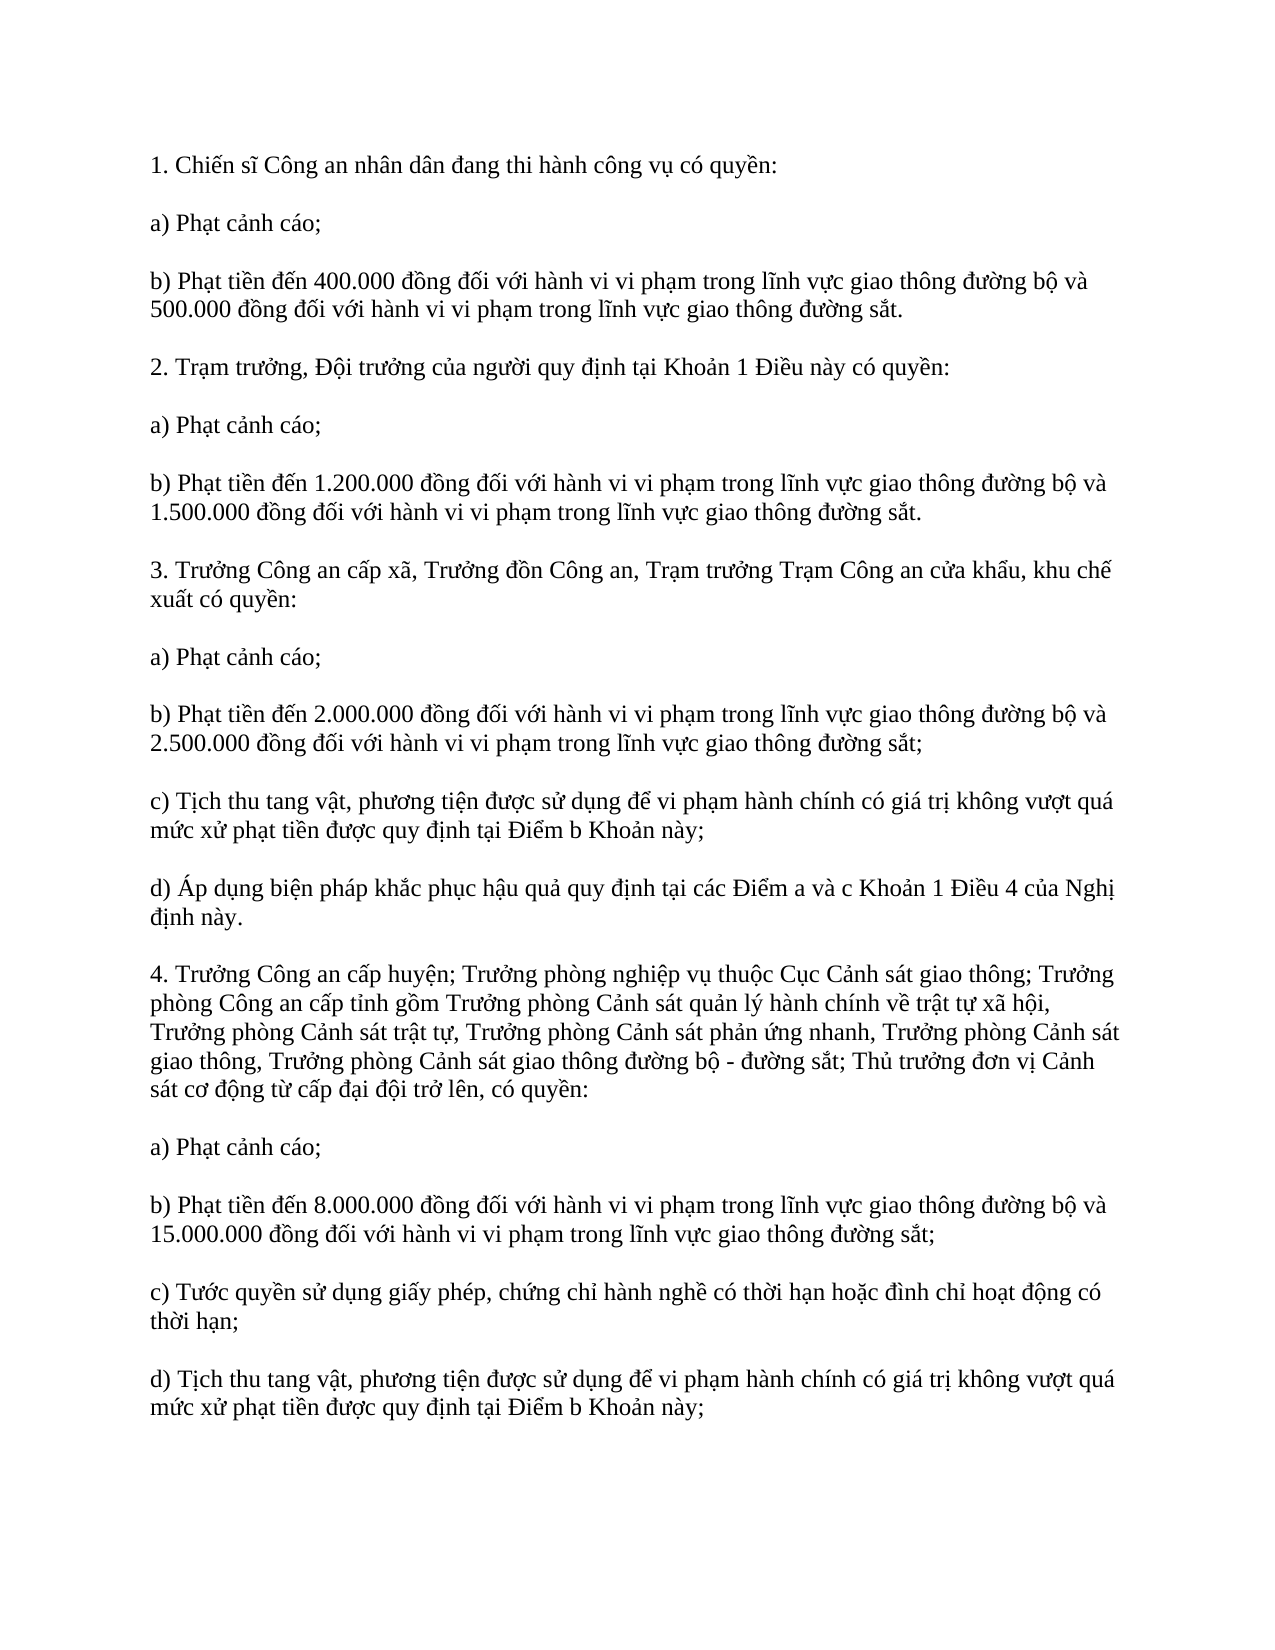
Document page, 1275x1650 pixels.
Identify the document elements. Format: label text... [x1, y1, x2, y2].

text a) Phạt cảnh cáo; [150, 1132, 1125, 1161]
text c) Tịch thu tang vật, phương tiện được sử dụng để vi phạm hành chính có giá trị không vượt quá mức xử phạt tiền được quy định tại Điểm b Khoản này; [150, 786, 1125, 844]
text a) Phạt cảnh cáo; [150, 208, 1125, 237]
text b) Phạt tiền đến 400.000 đồng đối với hành vi vi phạm trong lĩnh vực giao thông đường bộ và 500.000 đồng đối với hành vi vi phạm trong lĩnh vực giao thông đường sắt. [150, 266, 1125, 323]
text 4. Trưởng Công an cấp huyện; Trưởng phòng nghiệp vụ thuộc Cục Cảnh sát giao thông; Trưởng phòng Công an cấp tỉnh gồm Trưởng phòng Cảnh sát quản lý hành chính về trật tự xã hội, Trưởng phòng Cảnh sát trật tự, Trưởng phòng Cảnh sát phản ứng nhanh, Trưởng phòng Cảnh sát giao thông, Trưởng phòng Cảnh sát giao thông đường bộ - đường sắt; Thủ trưởng đơn vị Cảnh sát cơ động từ cấp đại đội trở lên, có quyền: [150, 959, 1125, 1103]
text 2. Trạm trưởng, Đội trưởng của người quy định tại Khoản 1 Điều này có quyền: [150, 352, 1125, 381]
text 1. Chiến sĩ Công an nhân dân đang thi hành công vụ có quyền: [150, 150, 1125, 179]
text a) Phạt cảnh cáo; [150, 642, 1125, 670]
text d) Tịch thu tang vật, phương tiện được sử dụng để vi phạm hành chính có giá trị không vượt quá mức xử phạt tiền được quy định tại Điểm b Khoản này; [150, 1364, 1125, 1421]
text d) Áp dụng biện pháp khắc phục hậu quả quy định tại các Điểm a và c Khoản 1 Điều 4 của Nghị định này. [150, 873, 1125, 930]
text a) Phạt cảnh cáo; [150, 410, 1125, 439]
text b) Phạt tiền đến 8.000.000 đồng đối với hành vi vi phạm trong lĩnh vực giao thông đường bộ và 15.000.000 đồng đối với hành vi vi phạm trong lĩnh vực giao thông đường sắt; [150, 1190, 1125, 1248]
text c) Tước quyền sử dụng giấy phép, chứng chỉ hành nghề có thời hạn hoặc đình chỉ hoạt động có thời hạn; [150, 1277, 1125, 1334]
text 3. Trưởng Công an cấp xã, Trưởng đồn Công an, Trạm trưởng Trạm Công an cửa khẩu, khu chế xuất có quyền: [150, 555, 1125, 612]
text b) Phạt tiền đến 1.200.000 đồng đối với hành vi vi phạm trong lĩnh vực giao thông đường bộ và 1.500.000 đồng đối với hành vi vi phạm trong lĩnh vực giao thông đường sắt. [150, 468, 1125, 526]
text b) Phạt tiền đến 2.000.000 đồng đối với hành vi vi phạm trong lĩnh vực giao thông đường bộ và 2.500.000 đồng đối với hành vi vi phạm trong lĩnh vực giao thông đường sắt; [150, 699, 1125, 757]
